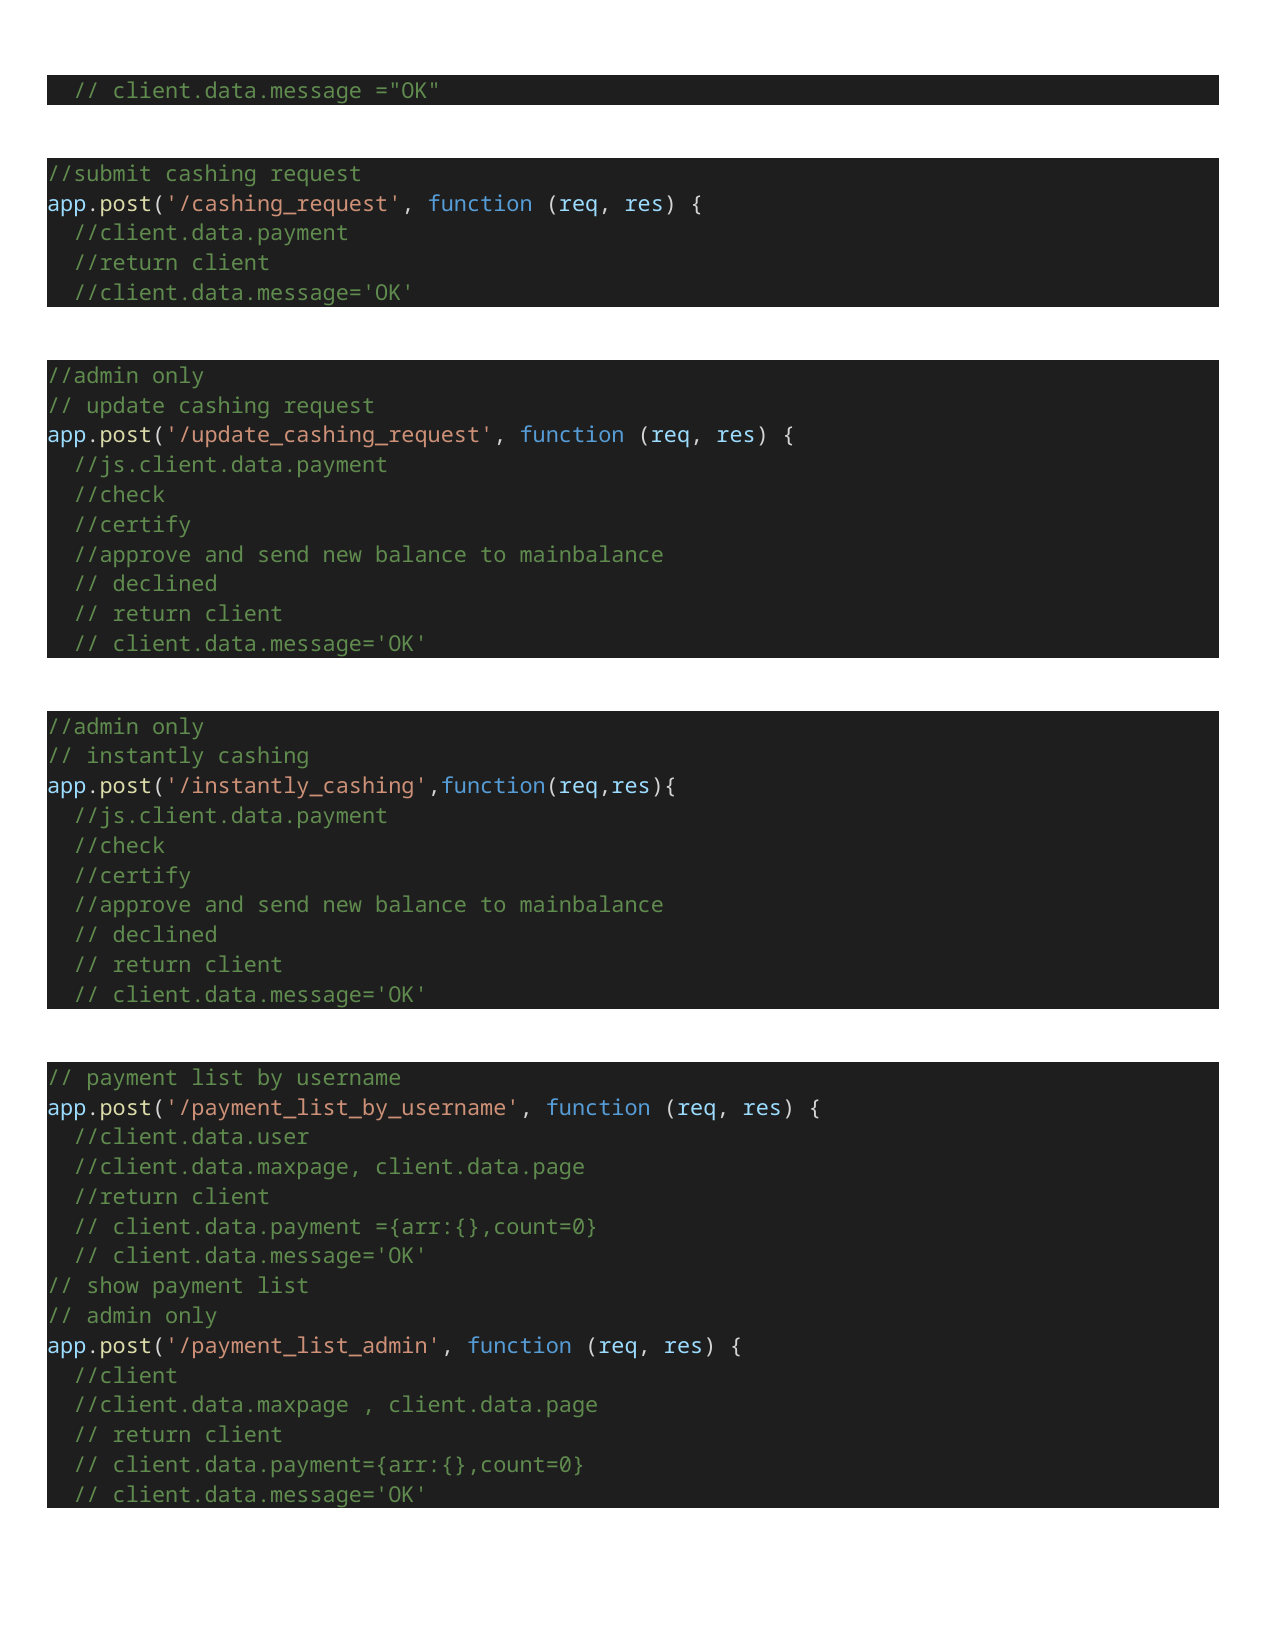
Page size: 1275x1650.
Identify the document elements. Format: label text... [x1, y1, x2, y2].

text // client.data.message ="OK" [47, 75, 1219, 105]
text // return client [47, 949, 1219, 979]
text //submit cashing request [47, 158, 1219, 188]
text //client.data.message='OK' [47, 277, 1219, 307]
text // payment list by username [47, 1062, 1219, 1091]
text //check [47, 479, 1219, 509]
text app.post('/payment_list_by_username', function (req, res) { [47, 1091, 1219, 1121]
text //return client [47, 247, 1219, 277]
text // instantly cashing [47, 741, 1219, 770]
text // client.data.payment ={arr:{},count=0} [47, 1211, 1219, 1240]
text app.post('/instantly_cashing',function(req,res){ [47, 770, 1219, 800]
text // client.data.message='OK' [47, 979, 1219, 1009]
text //return client [47, 1181, 1219, 1211]
text // return client [47, 1419, 1219, 1449]
text //js.client.data.payment [47, 800, 1219, 830]
text // admin only [47, 1300, 1219, 1330]
text //certify [47, 860, 1219, 889]
text // return client [47, 598, 1219, 628]
text //approve and send new balance to mainbalance [47, 538, 1219, 568]
text //admin only [47, 711, 1219, 741]
text //client [47, 1359, 1219, 1389]
text app.post('/update_cashing_request', function (req, res) { [47, 419, 1219, 449]
text // client.data.message='OK' [47, 1479, 1219, 1508]
text // declined [47, 919, 1219, 949]
text // client.data.message='OK' [47, 1240, 1219, 1270]
text // show payment list [47, 1270, 1219, 1300]
text app.post('/cashing_request', function (req, res) { [47, 188, 1219, 217]
text //client.data.user [47, 1121, 1219, 1151]
text //client.data.maxpage , client.data.page [47, 1389, 1219, 1419]
text app.post('/payment_list_admin', function (req, res) { [47, 1330, 1219, 1359]
text //js.client.data.payment [47, 449, 1219, 479]
text //client.data.maxpage, client.data.page [47, 1151, 1219, 1181]
text // client.data.message='OK' [47, 628, 1219, 658]
text //check [47, 830, 1219, 860]
text //approve and send new balance to mainbalance [47, 889, 1219, 919]
text // declined [47, 568, 1219, 598]
text //admin only [47, 360, 1219, 389]
text //client.data.payment [47, 217, 1219, 247]
text // update cashing request [47, 389, 1219, 419]
text //certify [47, 509, 1219, 538]
text // client.data.payment={arr:{},count=0} [47, 1449, 1219, 1479]
